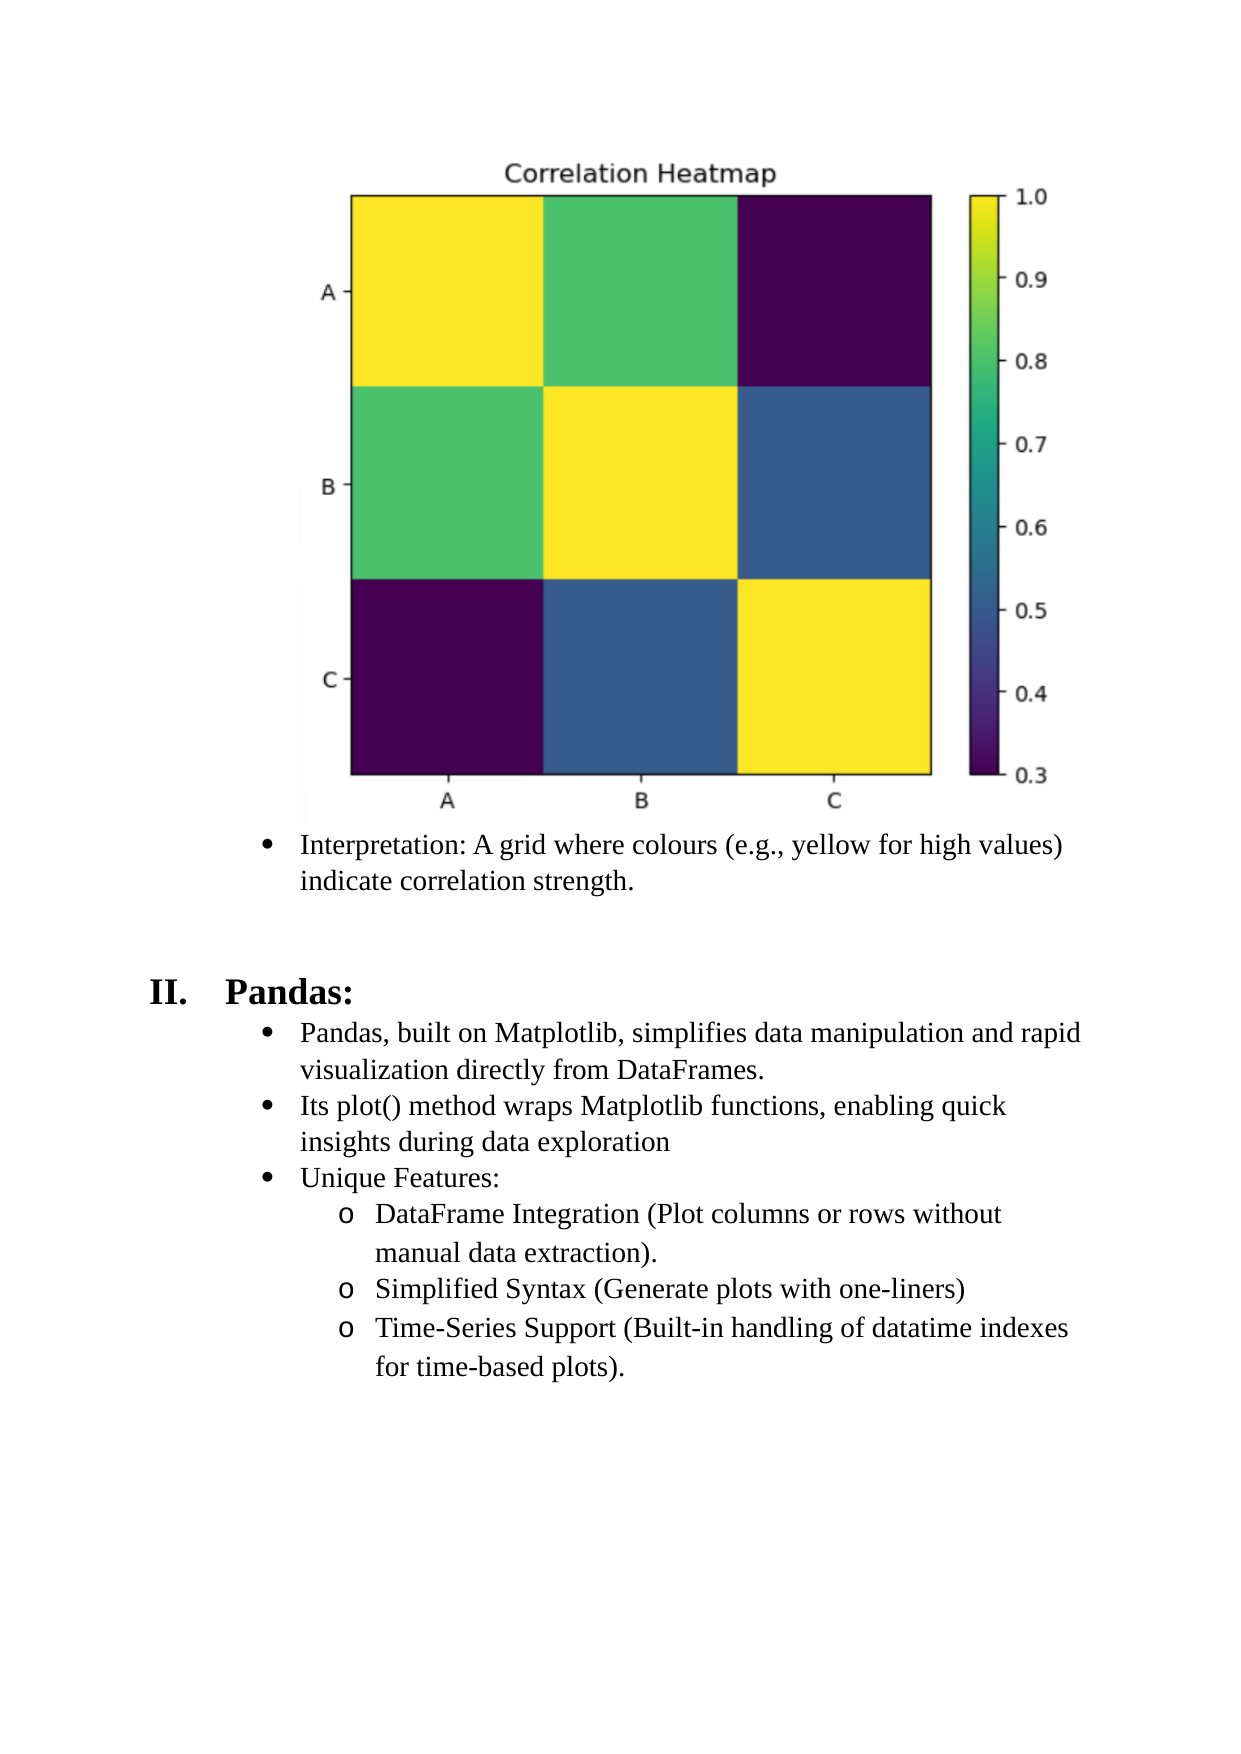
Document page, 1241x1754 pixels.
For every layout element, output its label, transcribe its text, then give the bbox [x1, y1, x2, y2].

list DataFrame Integration (Plot columns or rows without manual data extraction). [337, 1197, 1090, 1269]
picture [300, 150, 1123, 825]
list Simplified Syntax (Generate plots with one-liners) [337, 1271, 1090, 1307]
list Interpretation: A grid where colours (e.g., yellow for high values) indicate correlation strength. [262, 827, 1090, 897]
list Pandas: [187, 969, 1090, 1012]
list Unique Features: [262, 1160, 1090, 1194]
list Its plot() method wraps Matplotlib functions, enabling quick insights during data exploration [262, 1088, 1090, 1158]
list Pandas, built on Matplotlib, simplifies data manipulation and rapid visualization directly from DataFrames. [262, 1016, 1090, 1085]
list Time-Series Support (Built-in handling of datatime indexes for time-based plots). [337, 1310, 1090, 1382]
